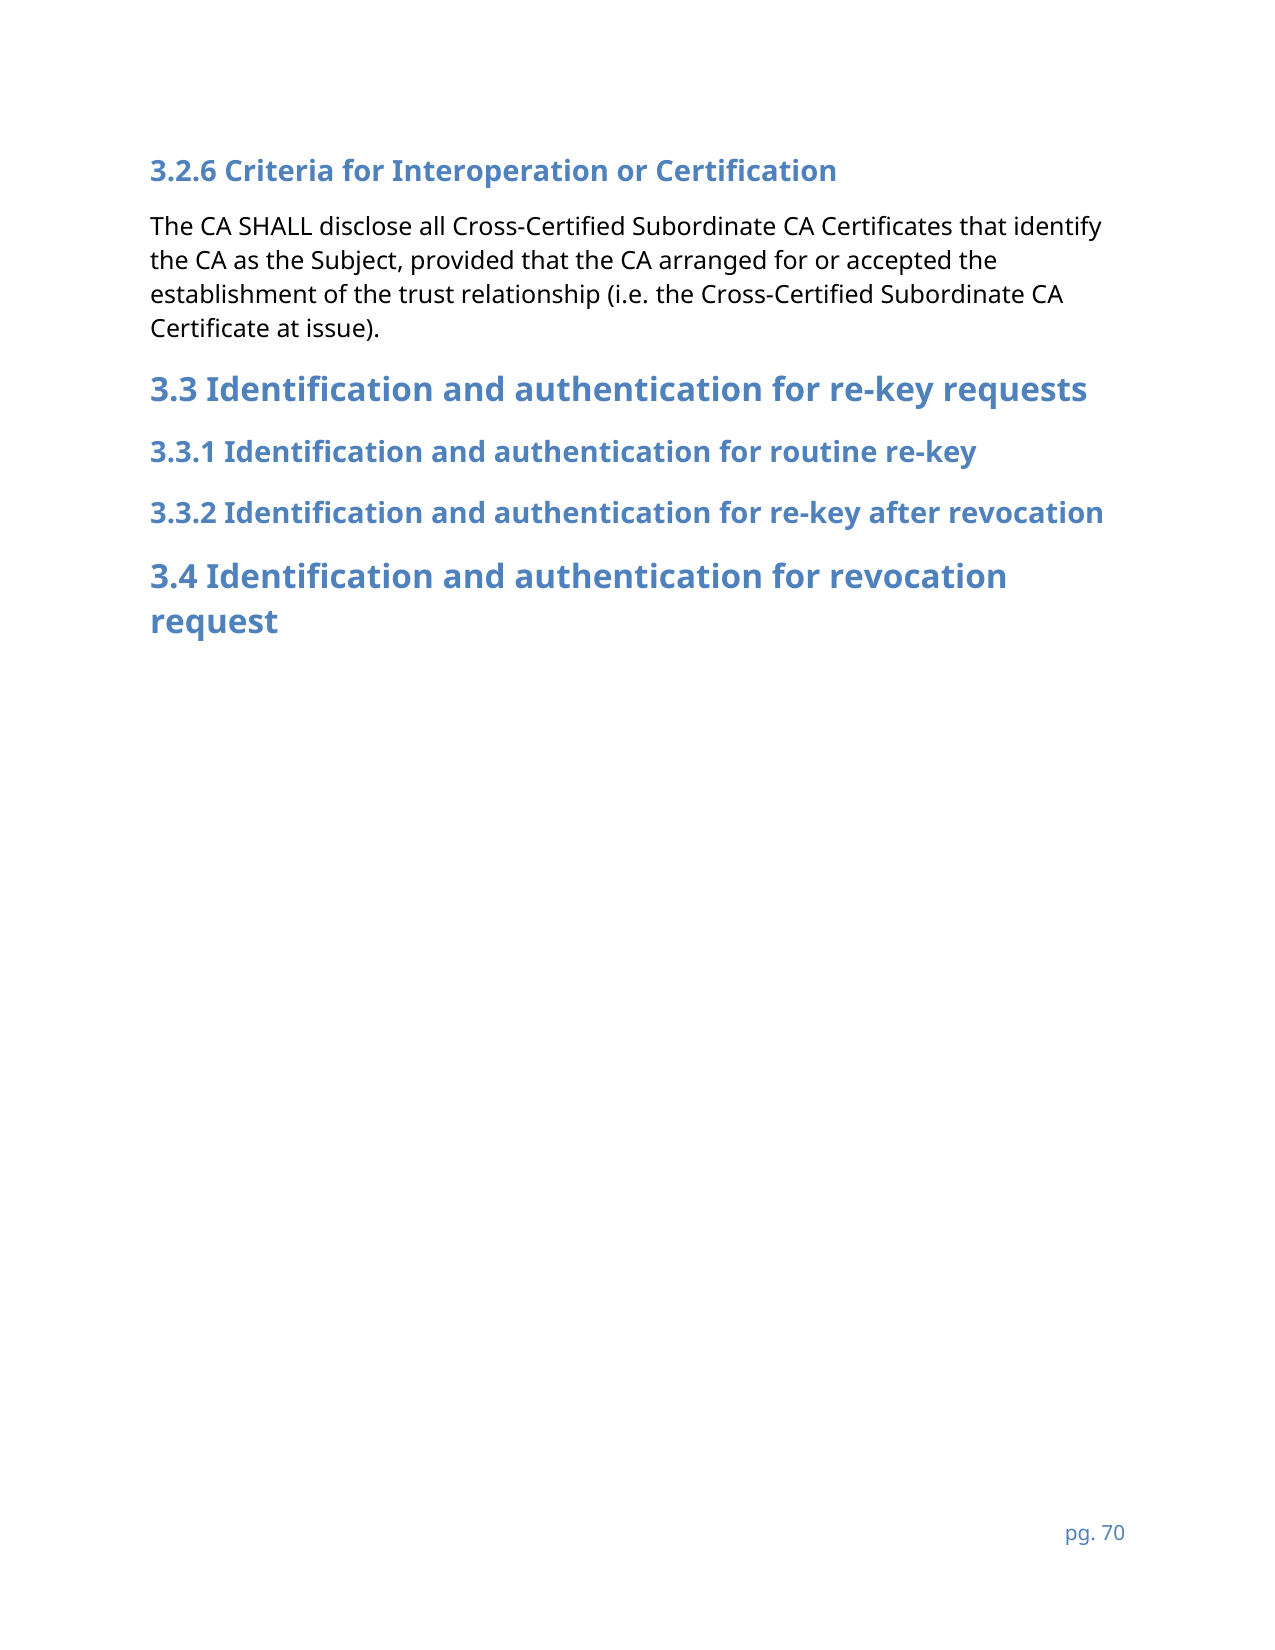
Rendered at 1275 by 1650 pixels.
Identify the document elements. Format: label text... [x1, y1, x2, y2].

subtitle 3.4 Identification and authentication for revocation request [150, 553, 1125, 644]
subtitle 3.3.2 Identification and authentication for re-key after revocation [150, 492, 1125, 532]
subtitle 3.2.6 Criteria for Interoperation or Certification [150, 150, 1125, 190]
subtitle 3.3.1 Identification and authentication for routine re-key [150, 432, 1125, 471]
subtitle 3.3 Identification and authentication for re-key requests [150, 366, 1125, 411]
text The CA SHALL disclose all Cross-Certified Subordinate CA Certificates that identify the CA as the Subject, provided that the CA arranged for or accepted the establishment of the trust relationship (i.e. the Cross-Certified Subordinate CA Certificate at issue). [150, 208, 1125, 345]
